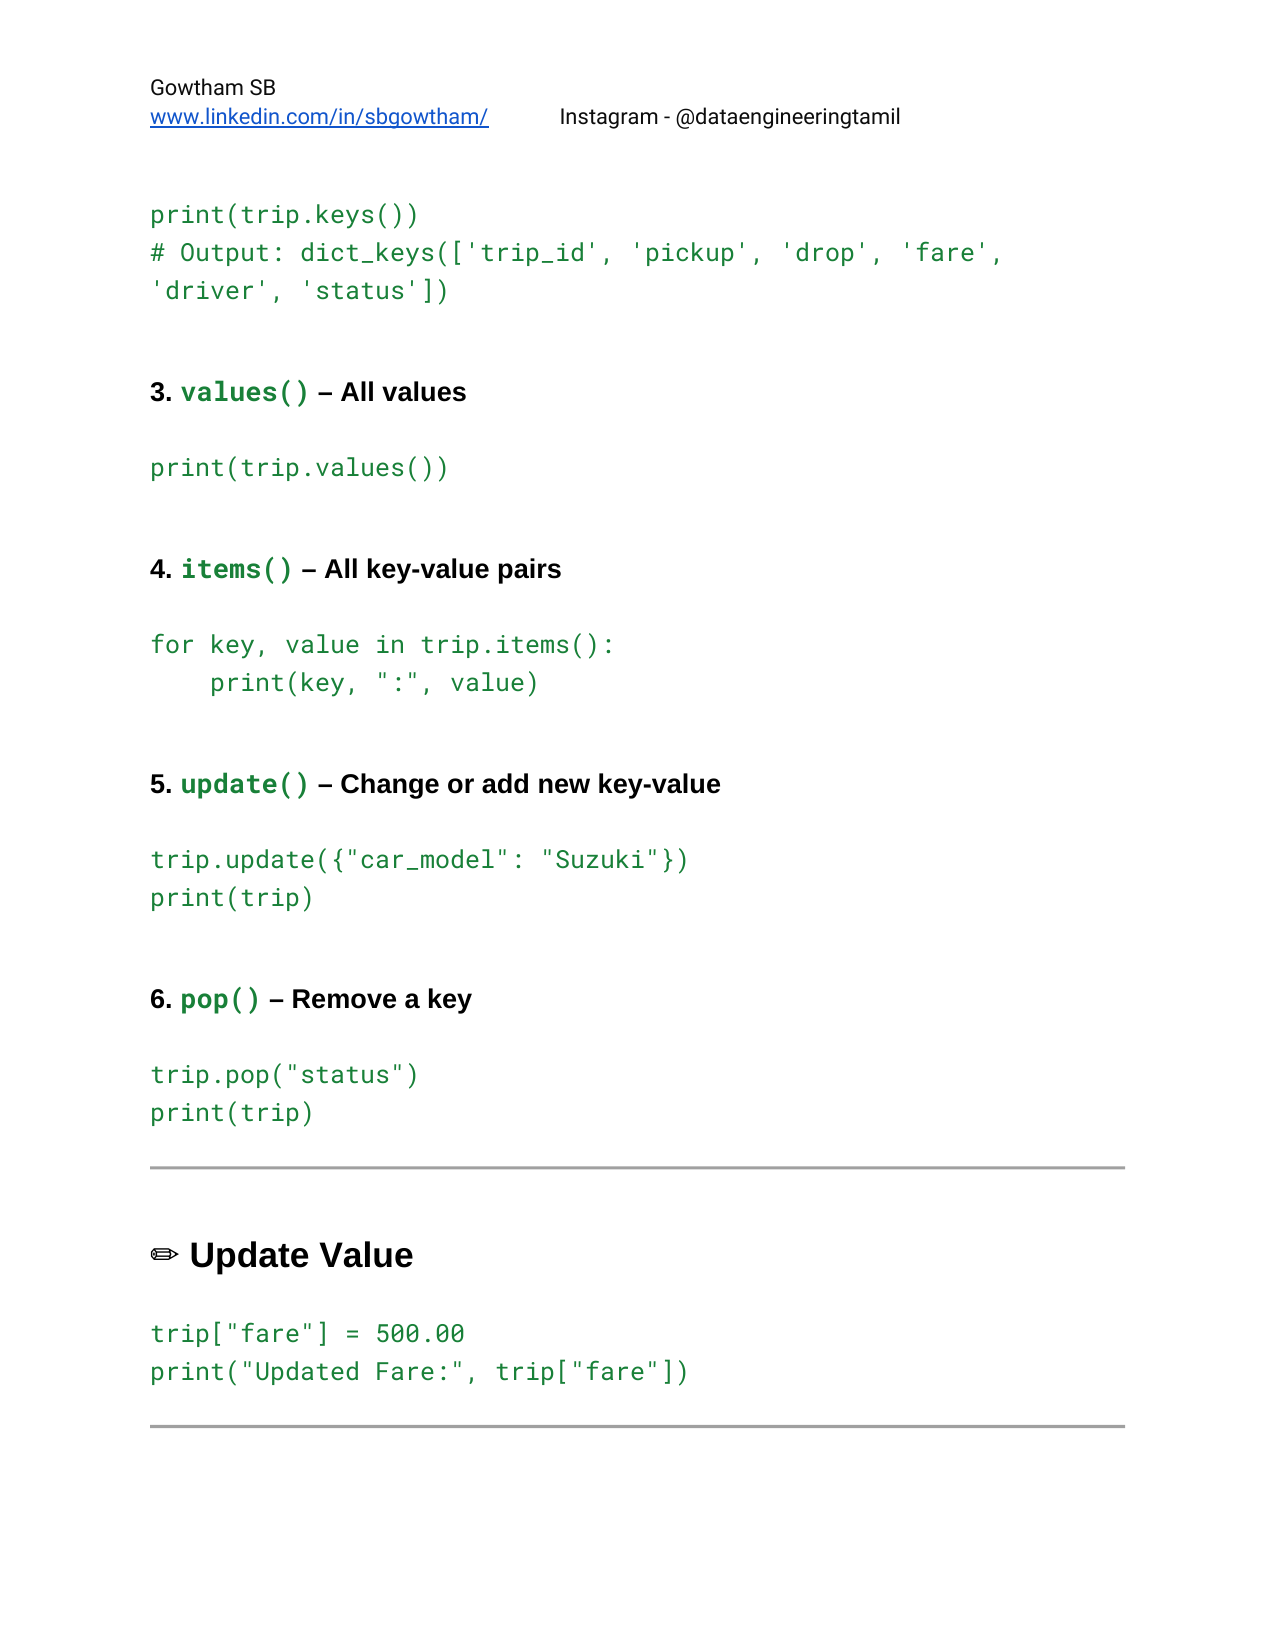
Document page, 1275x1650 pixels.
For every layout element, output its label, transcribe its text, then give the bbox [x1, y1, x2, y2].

text trip.pop("status") [150, 1057, 1125, 1090]
text print(trip.keys()) [150, 197, 1125, 230]
subtitle 3. values() – All values [150, 373, 1125, 409]
text print(trip.values()) [150, 450, 1125, 483]
subtitle 4. items() – All key-value pairs [150, 550, 1125, 586]
subtitle ✏️ Update Value [150, 1234, 1125, 1275]
text print(trip) [150, 1095, 1125, 1128]
text print("Updated Fare:", trip["fare"]) [150, 1354, 1125, 1387]
text print(key, ":", value) [150, 665, 1125, 698]
subtitle 6. pop() – Remove a key [150, 980, 1125, 1016]
text # Output: dict_keys(['trip_id', 'pickup', 'drop', 'fare', 'driver', 'status']) [150, 235, 1125, 306]
subtitle 5. update() – Change or add new key-value [150, 765, 1125, 801]
text trip.update({"car_model": "Suzuki"}) [150, 842, 1125, 875]
text trip["fare"] = 500.00 [150, 1316, 1125, 1349]
text print(trip) [150, 880, 1125, 913]
text for key, value in trip.items(): [150, 627, 1125, 660]
